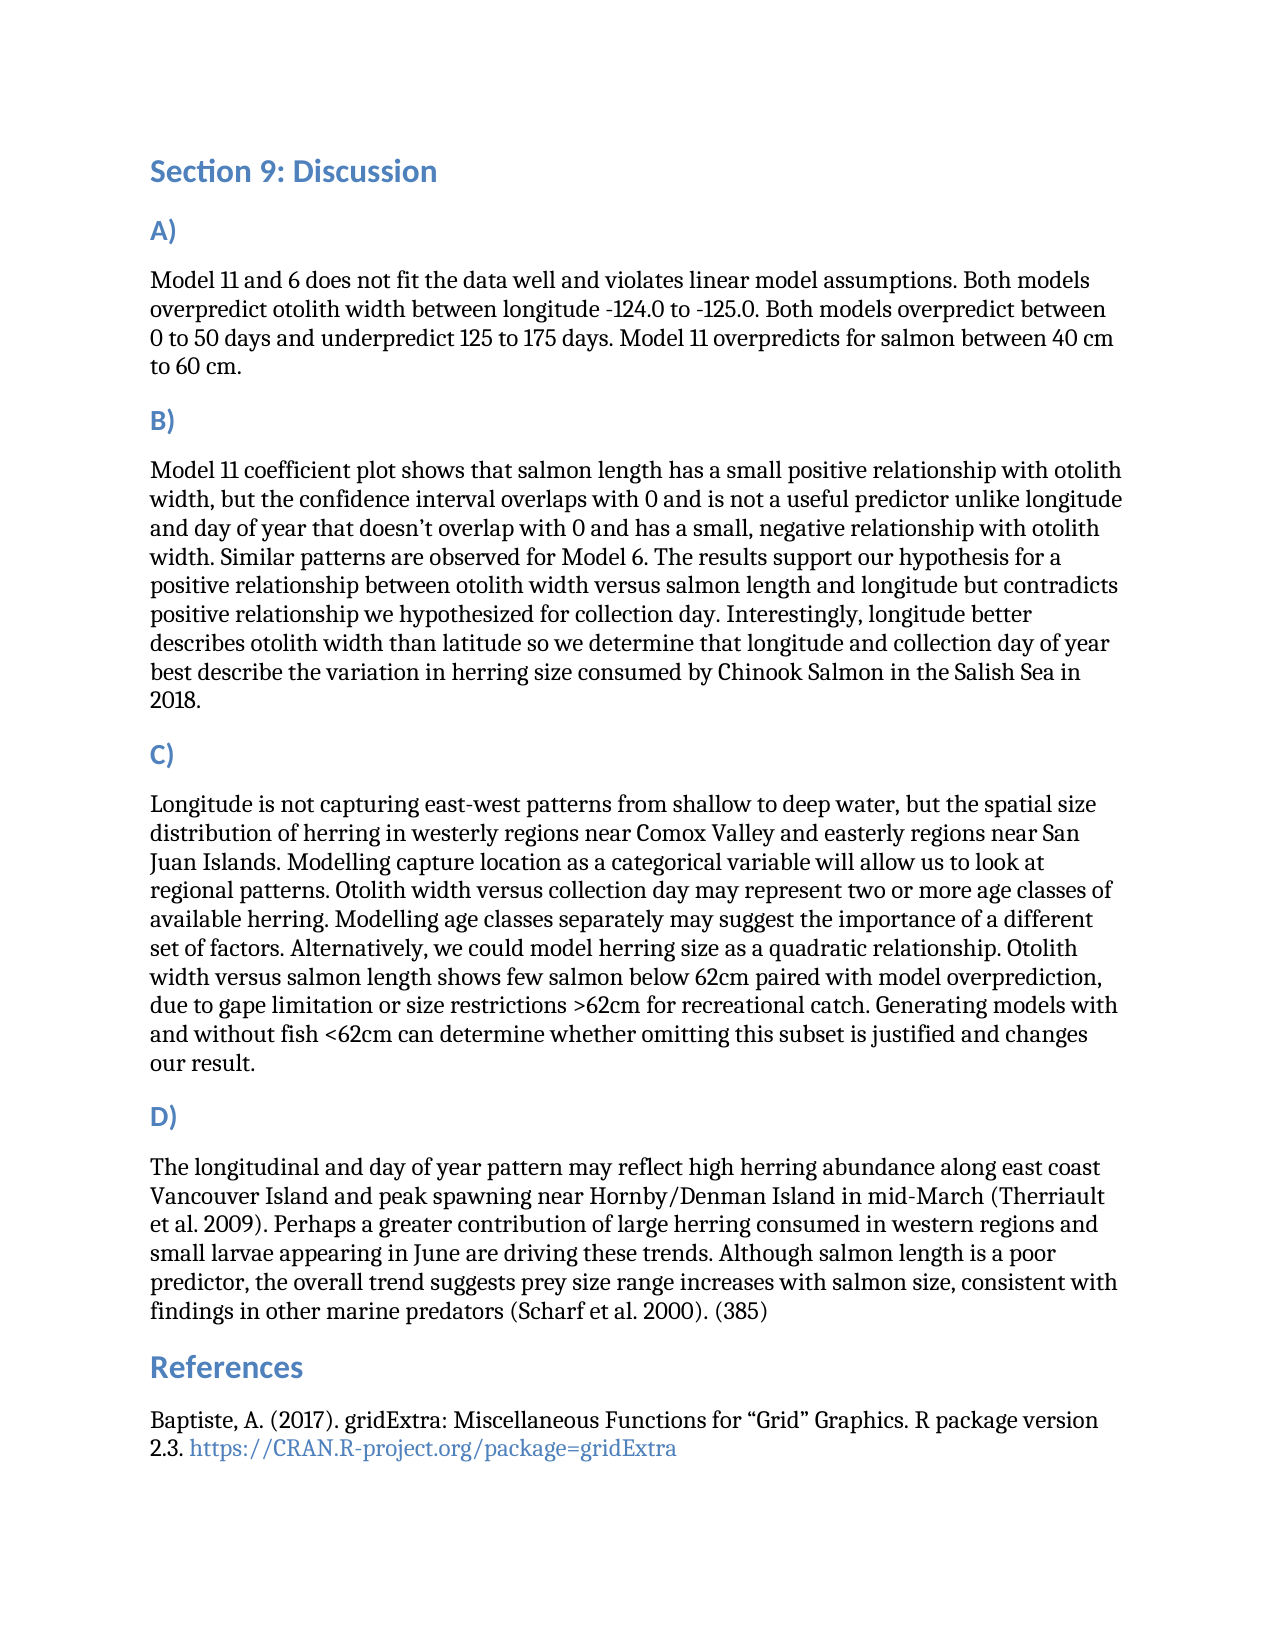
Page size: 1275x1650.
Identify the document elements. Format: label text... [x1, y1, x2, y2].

text Baptiste, A. (2017). gridExtra: Miscellaneous Functions for “Grid” Graphics. R package version 2.3. https://CRAN.R-project.org/package=gridExtra [150, 1406, 1125, 1463]
subtitle D) [150, 1098, 1125, 1134]
text Model 11 and 6 does not fit the data well and violates linear model assumptions. Both models overpredict otolith width between longitude -124.0 to -125.0. Both models overpredict between 0 to 50 days and underpredict 125 to 175 days. Model 11 overpredicts for salmon between 40 cm to 60 cm. [150, 266, 1125, 381]
subtitle A) [150, 212, 1125, 247]
text Model 11 coefficient plot shows that salmon length has a small positive relationship with otolith width, but the confidence interval overlaps with 0 and is not a useful predictor unlike longitude and day of year that doesn’t overlap with 0 and has a small, negative relationship with otolith width. Similar patterns are observed for Model 6. The results support our hypothesis for a positive relationship between otolith width versus salmon length and longitude but contradicts positive relationship we hypothesized for collection day. Interestingly, longitude better describes otolith width than latitude so we determine that longitude and collection day of year best describe the variation in herring size consumed by Chinook Salmon in the Salish Sea in 2018. [150, 456, 1125, 715]
subtitle References [150, 1346, 1125, 1387]
subtitle Section 9: Discussion [150, 150, 1125, 191]
text The longitudinal and day of year pattern may reflect high herring abundance along east coast Vancouver Island and peak spawning near Hornby/Denman Island in mid-March (Therriault et al. 2009). Perhaps a greater contribution of large herring consumed in western regions and small larvae appearing in June are driving these trends. Although salmon length is a poor predictor, the overall trend suggests prey size range increases with salmon size, consistent with findings in other marine predators (Scharf et al. 2000). (385) [150, 1153, 1125, 1325]
subtitle C) [150, 736, 1125, 771]
subtitle B) [150, 402, 1125, 437]
text Longitude is not capturing east-west patterns from shallow to deep water, but the spatial size distribution of herring in westerly regions near Comox Valley and easterly regions near San Juan Islands. Modelling capture location as a categorical variable will allow us to look at regional patterns. Otolith width versus collection day may represent two or more age classes of available herring. Modelling age classes separately may suggest the importance of a different set of factors. Alternatively, we could model herring size as a quadratic relationship. Otolith width versus salmon length shows few salmon below 62cm paired with model overprediction, due to gape limitation or size restrictions >62cm for recreational catch. Generating models with and without fish <62cm can determine whether omitting this subset is justified and changes our result. [150, 790, 1125, 1078]
